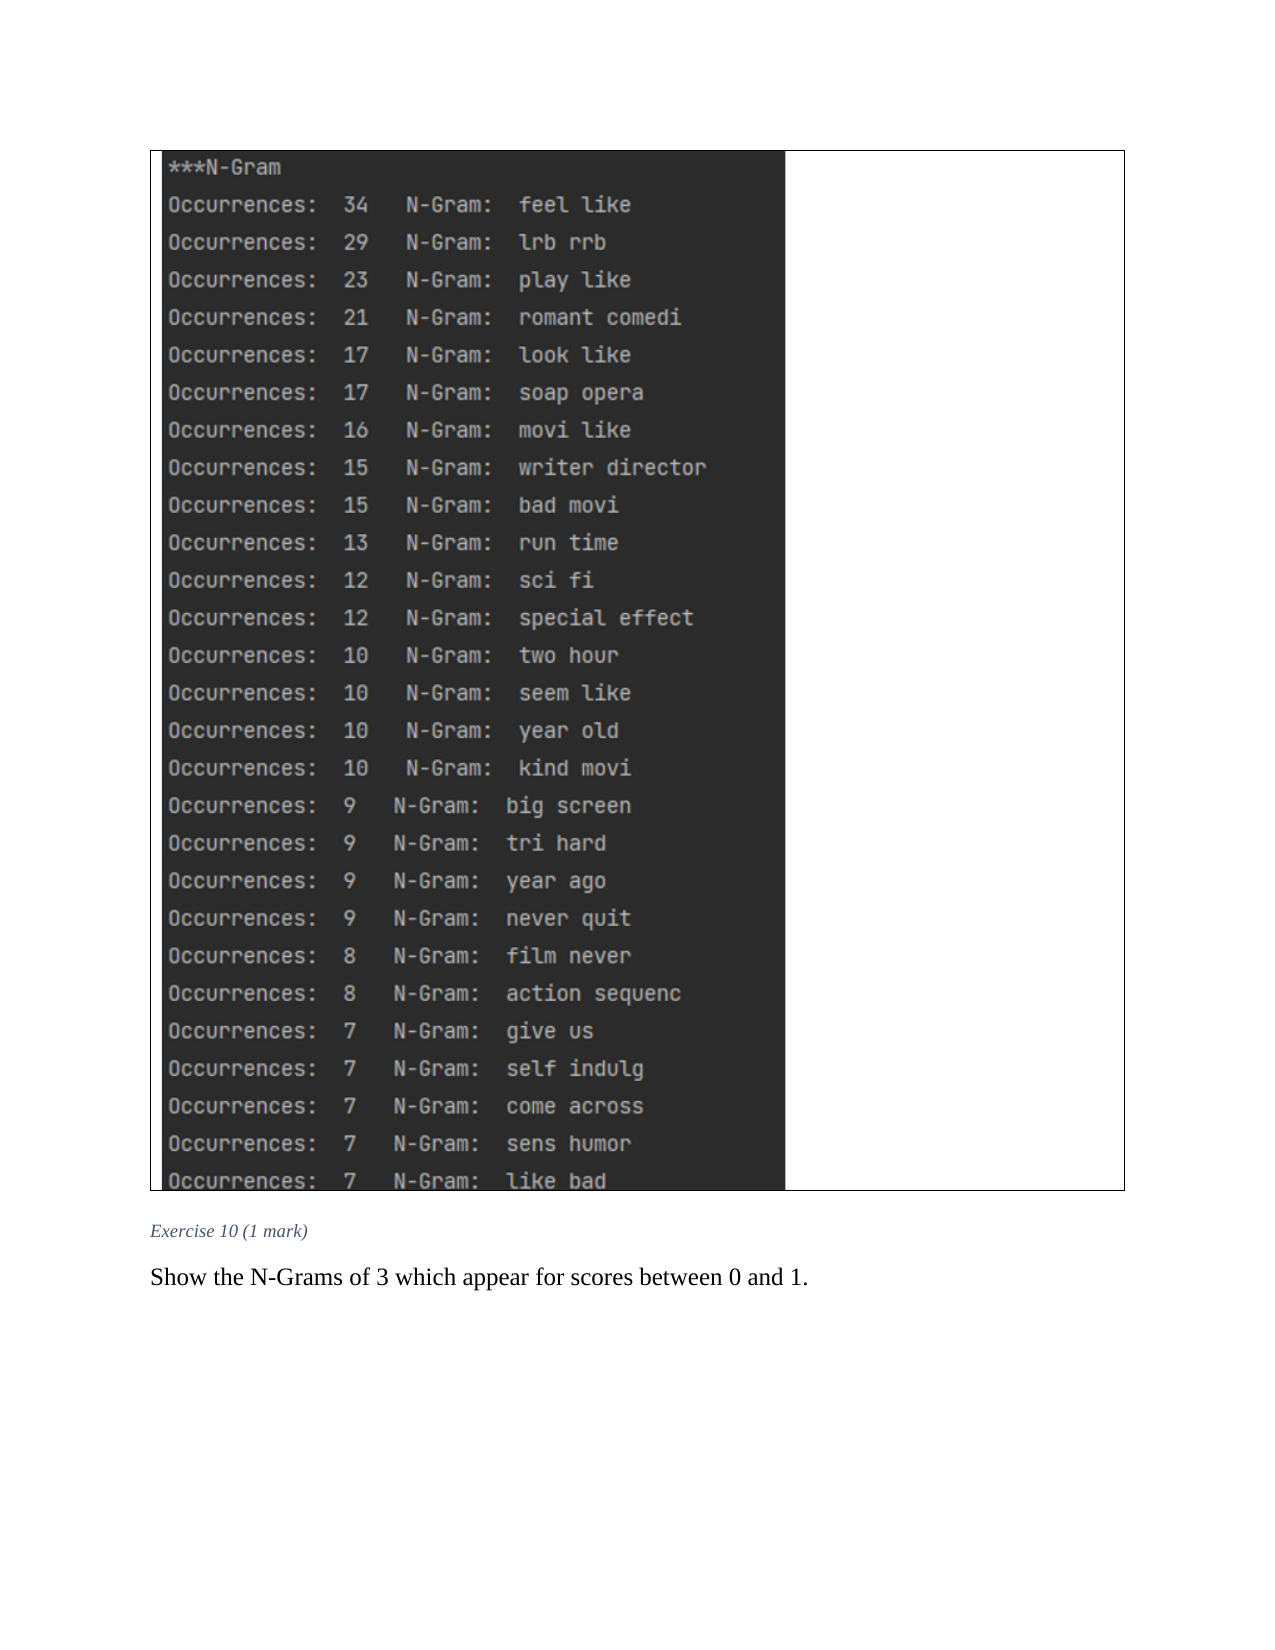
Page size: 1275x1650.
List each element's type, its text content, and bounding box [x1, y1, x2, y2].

text Show the N-Grams of 3 which appear for scores between 0 and 1. [150, 1262, 1125, 1291]
table_header [786, 151, 1124, 1190]
picture [161, 151, 786, 1190]
table_header [151, 151, 161, 1190]
text Exercise 10 (1 mark) [150, 1220, 1125, 1241]
